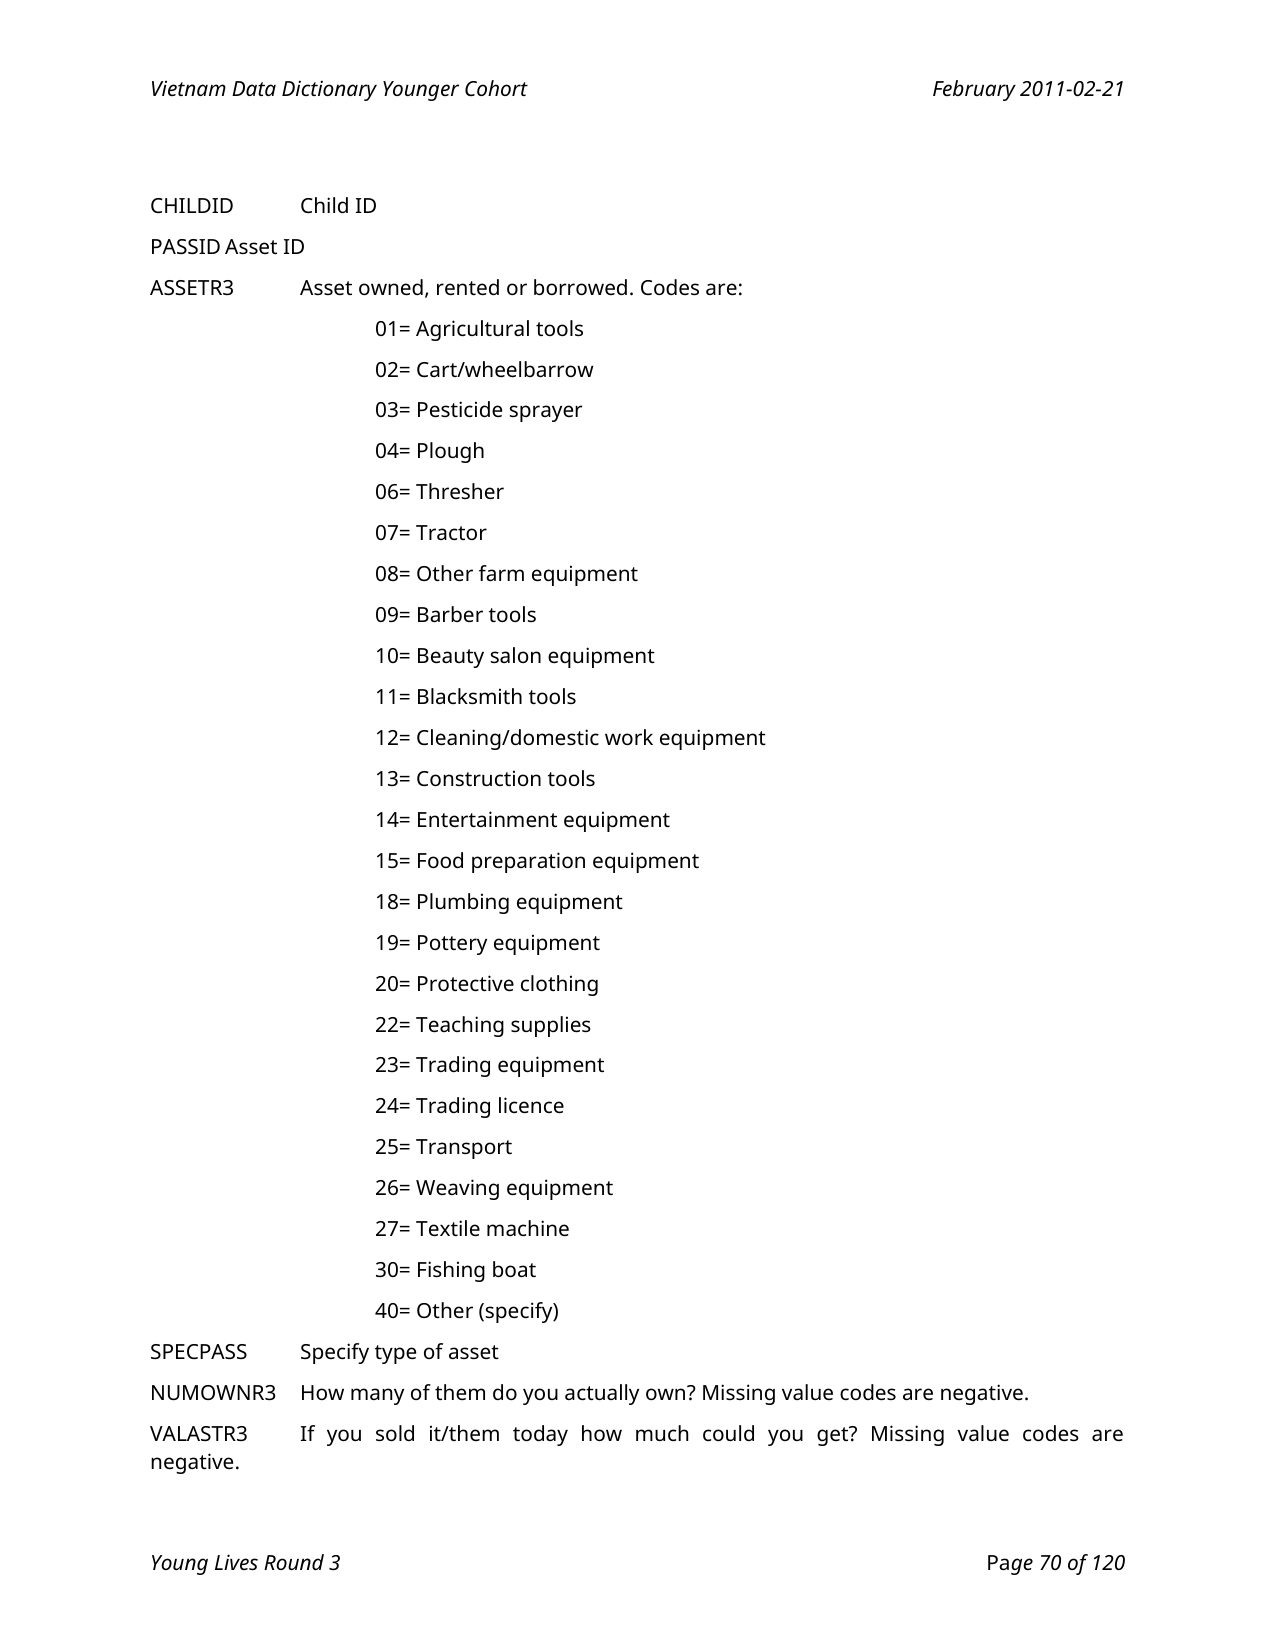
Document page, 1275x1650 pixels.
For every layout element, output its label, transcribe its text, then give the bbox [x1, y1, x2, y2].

text NUMOWNR3 How many of them do you actually own? Missing value codes are negative. [150, 1378, 1125, 1407]
text 12= Cleaning/domestic work equipment [375, 723, 1125, 752]
text 02= Cart/wheelbarrow [375, 355, 1125, 383]
text 15= Food preparation equipment [375, 846, 1125, 874]
text VALASTR3 If you sold it/them today how much could you get? Missing value codes are negative. [150, 1419, 1125, 1476]
text 18= Plumbing equipment [375, 887, 1125, 915]
text 24= Trading licence [375, 1092, 1125, 1120]
text 04= Plough [375, 437, 1125, 465]
text SPECPASS Specify type of asset [150, 1337, 1125, 1366]
text 01= Agricultural tools [375, 314, 1125, 342]
text 10= Beauty salon equipment [375, 641, 1125, 670]
text ASSETR3 Asset owned, rented or borrowed. Codes are: [150, 273, 1125, 301]
text 09= Barber tools [375, 600, 1125, 629]
text 40= Other (specify) [375, 1296, 1125, 1325]
text 13= Construction tools [375, 764, 1125, 792]
text CHILDID Child ID [150, 191, 1125, 219]
text 25= Transport [375, 1132, 1125, 1161]
text 07= Tractor [375, 518, 1125, 547]
text 14= Entertainment equipment [375, 805, 1125, 833]
text 11= Blacksmith tools [375, 682, 1125, 711]
text PASSID Asset ID [150, 232, 1125, 260]
text 22= Teaching supplies [375, 1010, 1125, 1038]
text 26= Weaving equipment [375, 1173, 1125, 1202]
text 23= Trading equipment [375, 1051, 1125, 1079]
text 27= Textile machine [375, 1214, 1125, 1243]
text 20= Protective clothing [375, 969, 1125, 997]
text 19= Pottery equipment [375, 928, 1125, 956]
text 06= Thresher [375, 477, 1125, 506]
text 30= Fishing boat [375, 1255, 1125, 1284]
text 08= Other farm equipment [375, 559, 1125, 588]
text 03= Pesticide sprayer [375, 396, 1125, 424]
